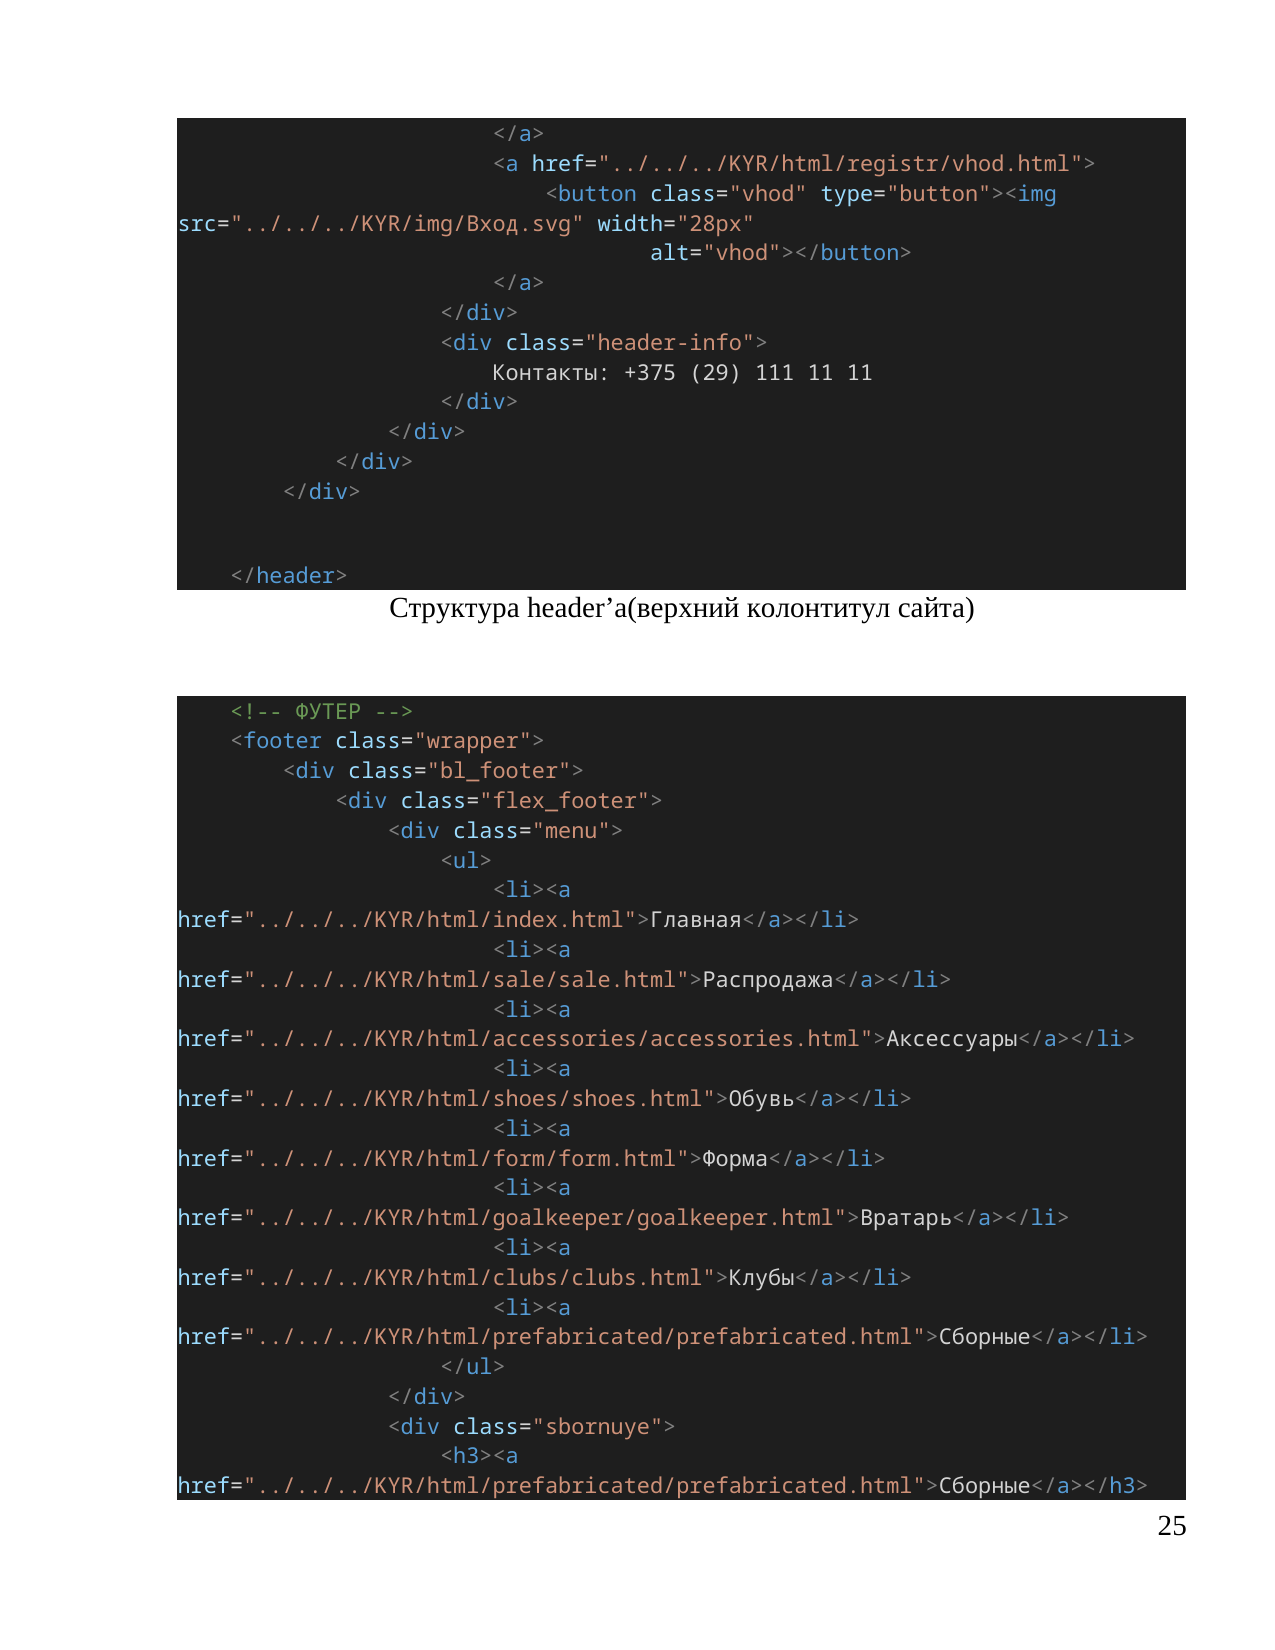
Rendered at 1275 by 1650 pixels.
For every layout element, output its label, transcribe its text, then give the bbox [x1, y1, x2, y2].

text <div class="sbornuye"> [177, 1411, 1186, 1440]
text </div> [177, 476, 1186, 505]
text <!-- ФУТЕР --> [177, 696, 1186, 725]
text </a> [177, 267, 1186, 297]
text <footer class="wrapper"> [177, 725, 1186, 755]
text </a> [177, 118, 1186, 148]
text <li><a href="../../../KYR/html/goalkeeper/goalkeeper.html">Вратарь</a></li> [177, 1172, 1186, 1232]
text <li><a href="../../../KYR/html/sale/sale.html">Распродажа</a></li> [177, 934, 1186, 993]
text <div class="menu"> [177, 815, 1186, 844]
text </ul> [177, 1351, 1186, 1381]
text </div> [177, 297, 1186, 327]
text <div class="flex_footer"> [177, 785, 1186, 815]
text <button class="vhod" type="button"><img src="../../../KYR/img/Вход.svg" width="28px" [177, 178, 1186, 237]
text alt="vhod"></button> [177, 237, 1186, 267]
text Структура header’a(верхний колонтитул сайта) [177, 590, 1186, 623]
text </div> [177, 446, 1186, 476]
text </div> [177, 1381, 1186, 1411]
text </header> [177, 560, 1186, 590]
text <li><a href="../../../KYR/html/shoes/shoes.html">Обувь</a></li> [177, 1053, 1186, 1113]
text <a href="../../../KYR/html/registr/vhod.html"> [177, 148, 1186, 178]
text <li><a href="../../../KYR/html/accessories/accessories.html">Аксессуары</a></li> [177, 993, 1186, 1053]
text <li><a href="../../../KYR/html/index.html">Главная</a></li> [177, 874, 1186, 934]
text <div class="header-info"> [177, 327, 1186, 356]
text <li><a href="../../../KYR/html/prefabricated/prefabricated.html">Сборные</a></li> [177, 1291, 1186, 1351]
text </div> [177, 386, 1186, 416]
text <div class="bl_footer"> [177, 755, 1186, 785]
text Контакты: +375 (29) 111 11 11 [177, 356, 1186, 386]
text <li><a href="../../../KYR/html/form/form.html">Форма</a></li> [177, 1113, 1186, 1172]
text <li><a href="../../../KYR/html/clubs/clubs.html">Клубы</a></li> [177, 1232, 1186, 1291]
text <h3><a href="../../../KYR/html/prefabricated/prefabricated.html">Сборные</a></h3> [177, 1440, 1186, 1500]
text </div> [177, 416, 1186, 446]
text <ul> [177, 844, 1186, 874]
